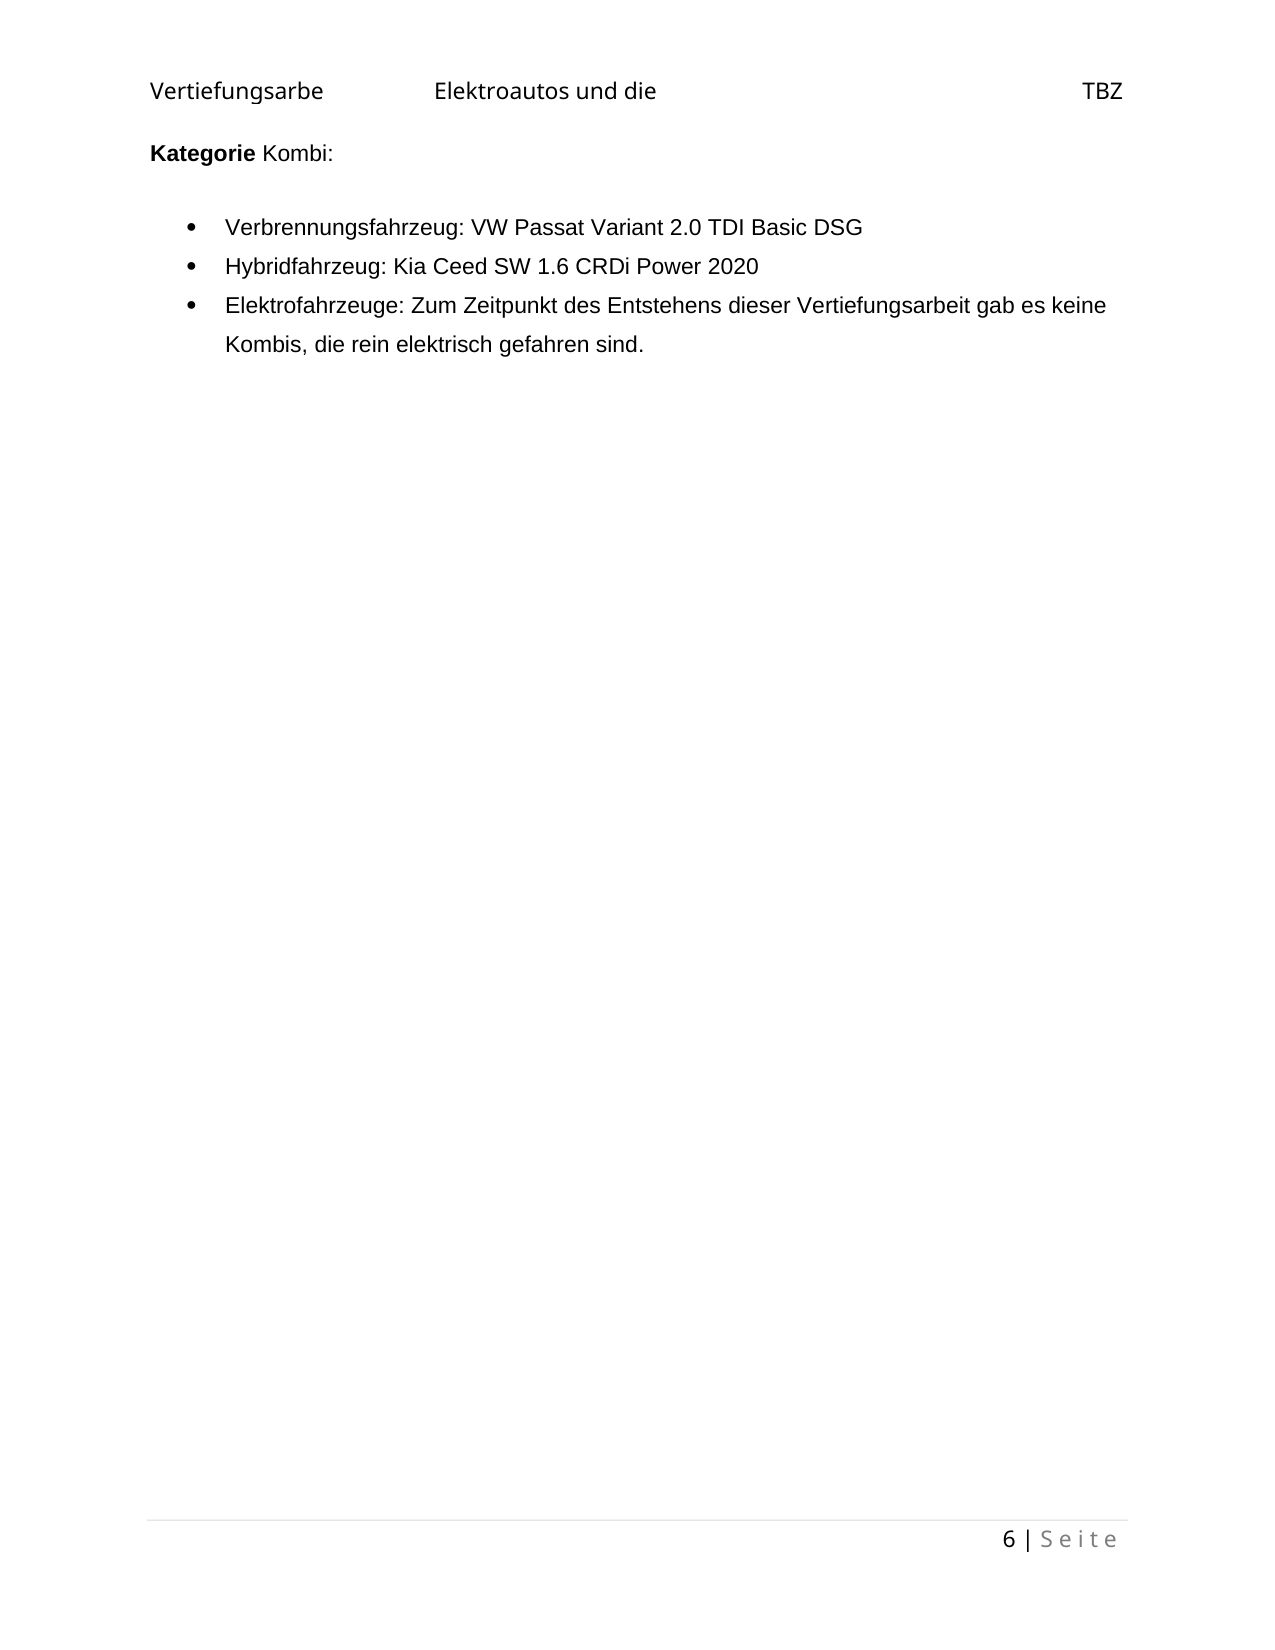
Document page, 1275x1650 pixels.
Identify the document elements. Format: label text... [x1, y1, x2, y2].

list Verbrennungsfahrzeug: VW Passat Variant 2.0 TDI Basic DSG [187, 213, 1185, 240]
list Elektrofahrzeuge: Zum Zeitpunkt des Entstehens dieser Vertiefungsarbeit gab es keine Kombis, die rein elektrisch gefahren sind. [187, 292, 1107, 357]
list Hybridfahrzeug: Kia Ceed SW 1.6 CRDi Power 2020 [187, 253, 1185, 279]
text Kategorie Kombi: [150, 139, 1185, 166]
